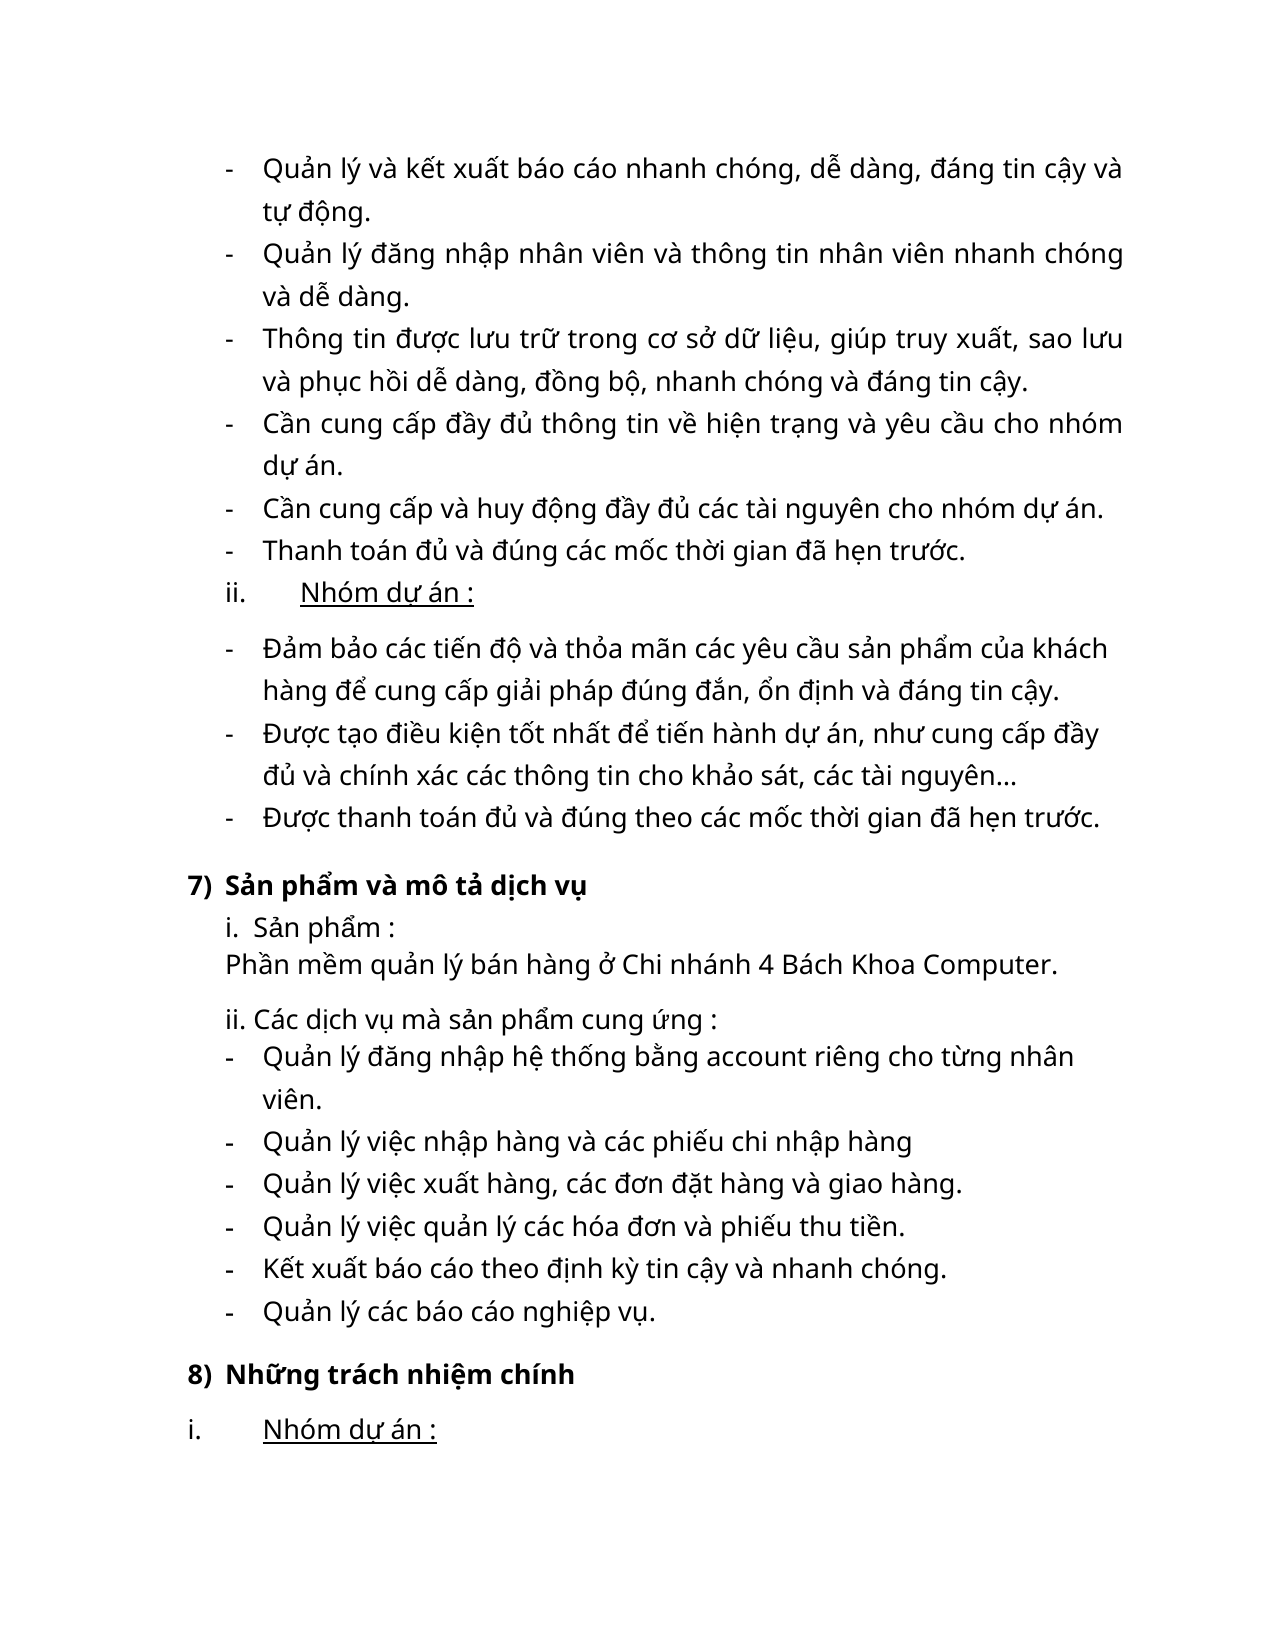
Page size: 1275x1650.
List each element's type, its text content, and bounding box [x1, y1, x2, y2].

list Thanh toán đủ và đúng các mốc thời gian đã hẹn trước. [225, 532, 1125, 568]
text Phần mềm quản lý bán hàng ở Chi nhánh 4 Bách Khoa Computer. [225, 946, 1125, 982]
list Những trách nhiệm chính [187, 1355, 1125, 1392]
list Sản phẩm và mô tả dịch vụ [187, 866, 1125, 903]
list Nhóm dự án : [225, 574, 1125, 611]
list Quản lý việc nhập hàng và các phiếu chi nhập hàng [225, 1122, 1125, 1159]
list Cần cung cấp và huy động đầy đủ các tài nguyên cho nhóm dự án. [225, 489, 1125, 526]
text ii. Các dịch vụ mà sản phẩm cung ứng : [225, 1001, 1125, 1038]
list Quản lý đăng nhập hệ thống bằng account riêng cho từng nhân viên. [225, 1038, 1125, 1117]
list Cần cung cấp đầy đủ thông tin về hiện trạng và yêu cầu cho nhóm dự án. [225, 404, 1125, 484]
list Kết xuất báo cáo theo định kỳ tin cậy và nhanh chóng. [225, 1250, 1125, 1287]
list Quản lý đăng nhập nhân viên và thông tin nhân viên nhanh chóng và dễ dàng. [225, 235, 1125, 314]
text i. Sản phẩm : [225, 909, 1125, 946]
list Quản lý và kết xuất báo cáo nhanh chóng, dễ dàng, đáng tin cậy và tự động. [225, 150, 1125, 229]
list Được tạo điều kiện tốt nhất để tiến hành dự án, như cung cấp đầy đủ và chính xác các thông tin cho khảo sát, các tài nguyên… [225, 714, 1125, 793]
list Quản lý việc quản lý các hóa đơn và phiếu thu tiền. [225, 1207, 1125, 1244]
list Đảm bảo các tiến độ và thỏa mãn các yêu cầu sản phẩm của khách hàng để cung cấp giải pháp đúng đắn, ổn định và đáng tin cậy. [225, 629, 1125, 708]
list Nhóm dự án : [187, 1411, 1125, 1447]
list Quản lý các báo cáo nghiệp vụ. [225, 1292, 1125, 1329]
list Được thanh toán đủ và đúng theo các mốc thời gian đã hẹn trước. [225, 799, 1125, 836]
list Thông tin được lưu trữ trong cơ sở dữ liệu, giúp truy xuất, sao lưu và phục hồi dễ dàng, đồng bộ, nhanh chóng và đáng tin cậy. [225, 319, 1125, 399]
list Quản lý việc xuất hàng, các đơn đặt hàng và giao hàng. [225, 1165, 1125, 1202]
